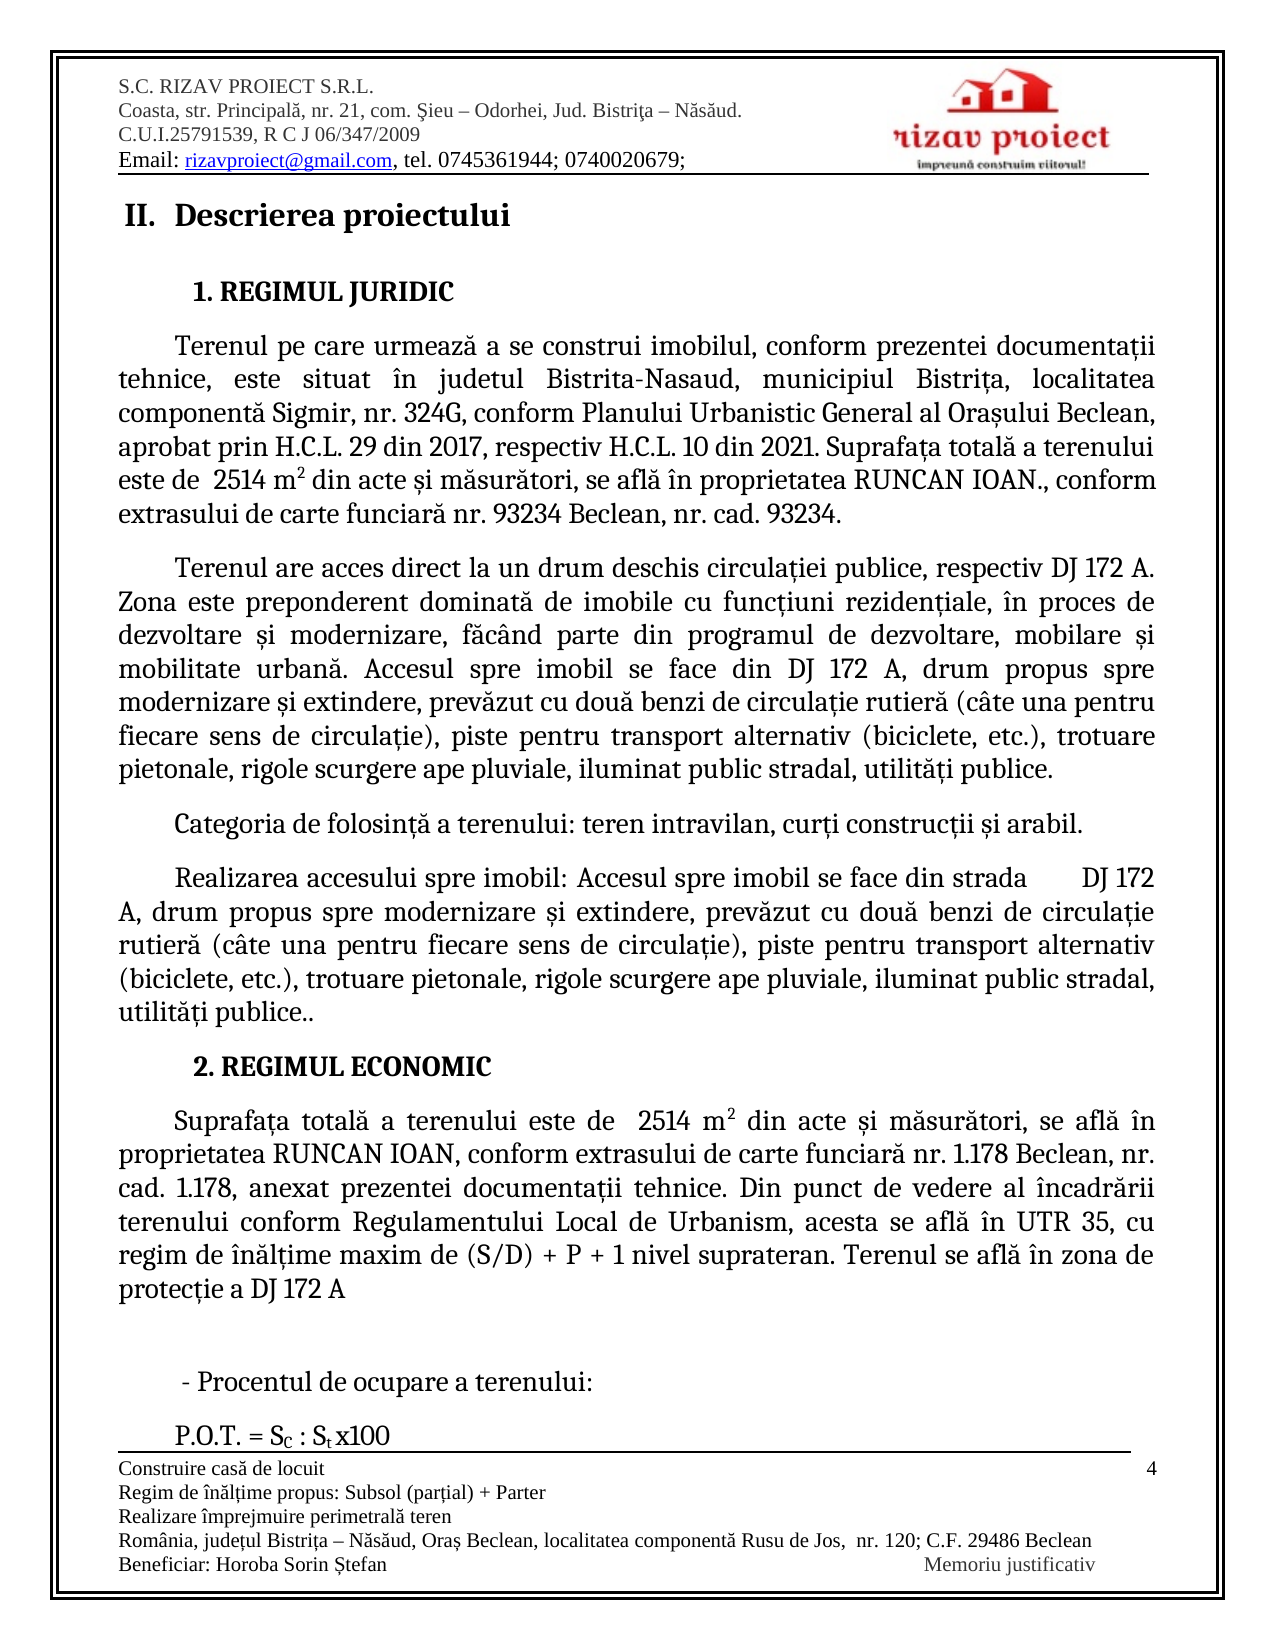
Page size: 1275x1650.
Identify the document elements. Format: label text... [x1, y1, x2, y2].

text 2. REGIMUL ECONOMIC [118, 1050, 1157, 1083]
text P.O.T. = SC : St x100 [118, 1419, 1157, 1453]
picture [886, 61, 1117, 173]
text Realizarea accesului spre imobil: Accesul spre imobil se face din strada DJ 172 A, drum propus spre modernizare și extindere, prevăzut cu două benzi de circulație rutieră (câte una pentru fiecare sens de circulație), piste pentru transport alternativ (biciclete, etc.), trotuare pietonale, rigole scurgere ape pluviale, iluminat public stradal, utilități publice.. [118, 861, 1157, 1029]
text Categoria de folosință a terenului: teren intravilan, curți construcții și arabil. [118, 807, 1157, 840]
picture [886, 175, 1117, 179]
list Descrierea proiectului [156, 196, 1157, 235]
text Terenul are acces direct la un drum deschis circulației publice, respectiv DJ 172 A. Zona este preponderent dominată de imobile cu funcțiuni rezidențiale, în proces de dezvoltare și modernizare, făcând parte din programul de dezvoltare, mobilare și mobilitate urbană. Accesul spre imobil se face din DJ 172 A, drum propus spre modernizare și extindere, prevăzut cu două benzi de circulație rutieră (câte una pentru fiecare sens de circulație), piste pentru transport alternativ (biciclete, etc.), trotuare pietonale, rigole scurgere ape pluviale, iluminat public stradal, utilități publice. [118, 551, 1157, 786]
text - Procentul de ocupare a terenului: [118, 1365, 1157, 1398]
text Suprafața totală a terenului este de 2514 m2 din acte și măsurători, se află în proprietatea RUNCAN IOAN, conform extrasului de carte funciară nr. 1.178 Beclean, nr. cad. 1.178, anexat prezentei documentații tehnice. Din punct de vedere al încadrării terenului conform Regulamentului Local de Urbanism, acesta se află în UTR 35, cu regim de înălțime maxim de (S/D) + P + 1 nivel suprateran. Terenul se află în zona de protecție a DJ 172 A [118, 1104, 1157, 1305]
text 1. REGIMUL JURIDIC [118, 275, 1157, 308]
text Terenul pe care urmează a se construi imobilul, conform prezentei documentații tehnice, este situat în judetul Bistrita-Nasaud, municipiul Bistrița, localitatea componentă Sigmir, nr. 324G, conform Planului Urbanistic General al Orașului Beclean, aprobat prin H.C.L. 29 din 2017, respectiv H.C.L. 10 din 2021. Suprafața totală a terenului este de 2514 m2 din acte și măsurători, se află în proprietatea RUNCAN IOAN., conform extrasului de carte funciară nr. 93234 Beclean, nr. cad. 93234. [118, 329, 1157, 530]
